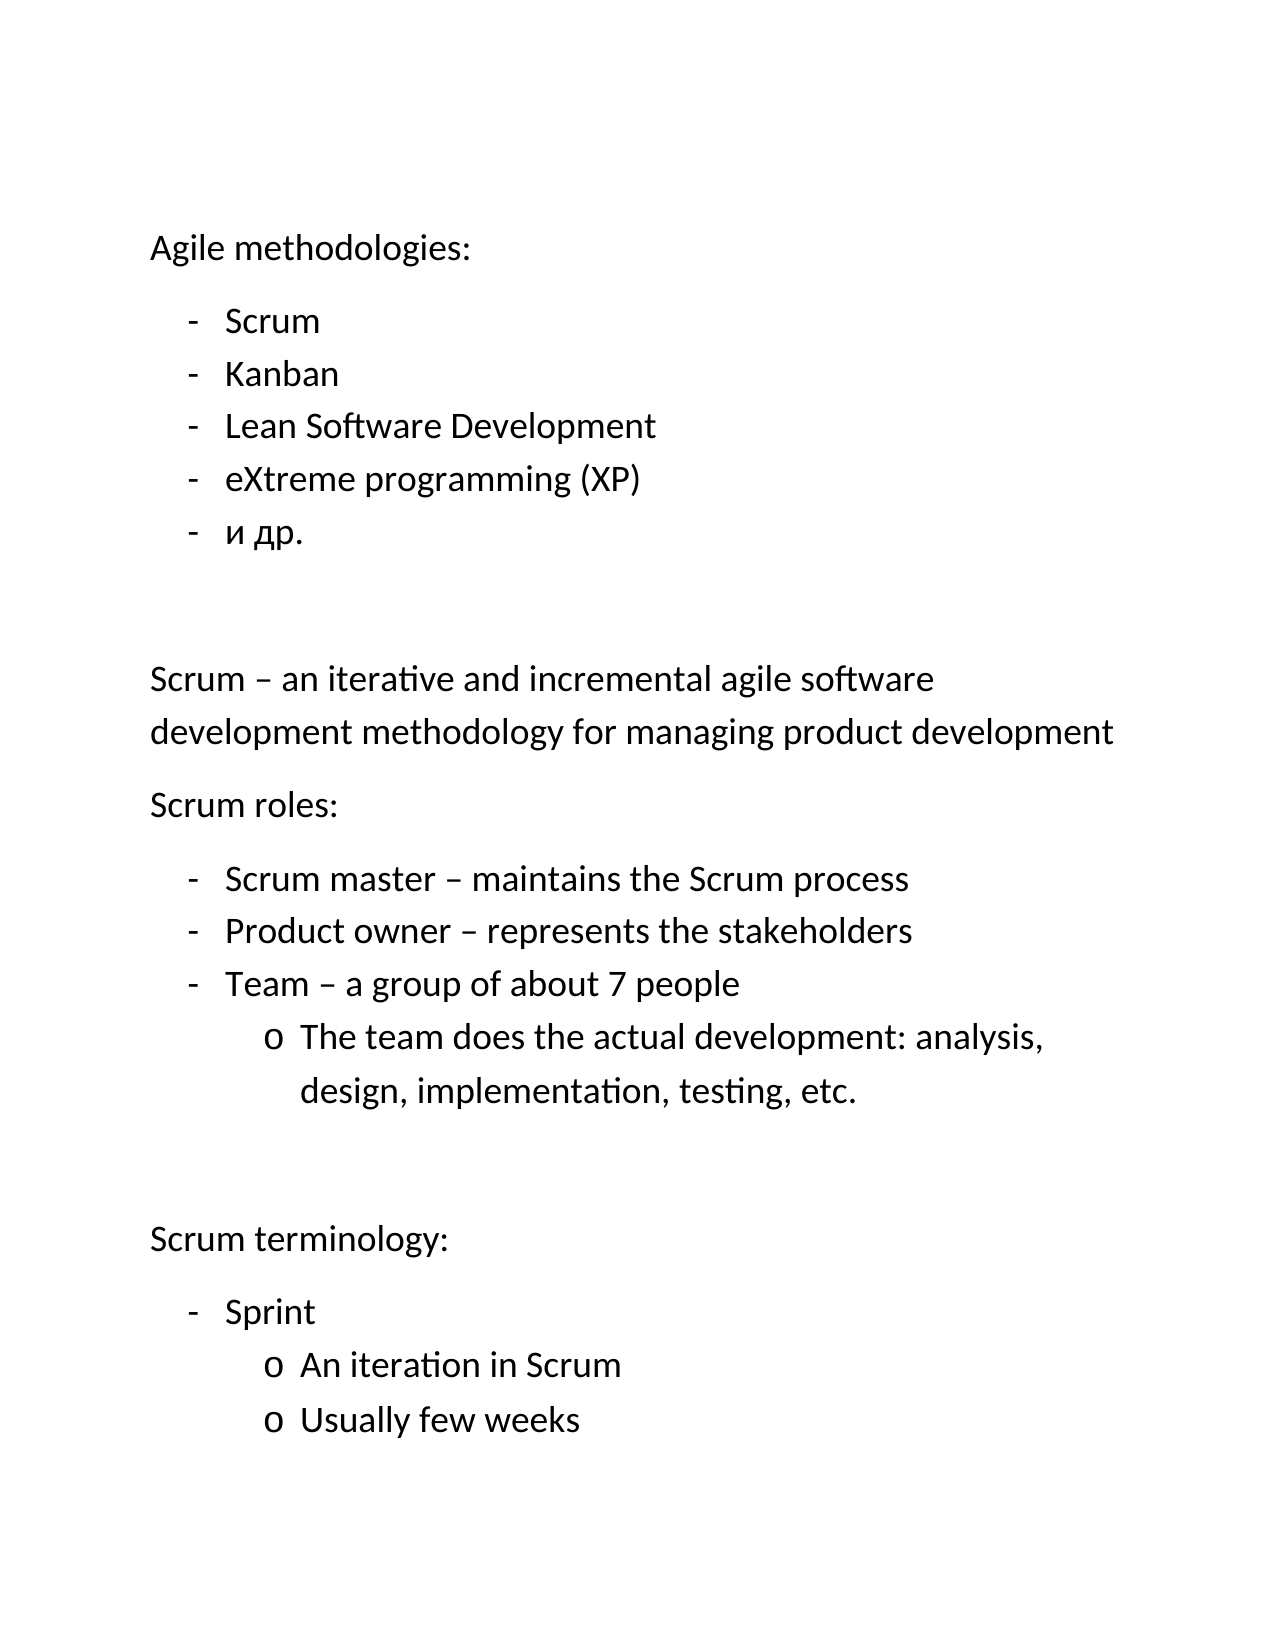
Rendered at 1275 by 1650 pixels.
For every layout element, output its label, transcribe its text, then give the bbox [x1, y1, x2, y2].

list An iteration in Scrum [262, 1341, 1125, 1388]
text Scrum roles: [150, 781, 1125, 827]
list Scrum [187, 297, 1125, 343]
list Kanban [187, 350, 1125, 396]
list eXtreme programming (XP) [187, 455, 1125, 501]
list Team – a group of about 7 people [187, 960, 1125, 1006]
list Lean Software Development [187, 402, 1125, 448]
text Scrum terminology: [150, 1214, 1125, 1260]
text Scrum – an iterative and incremental agile software development methodology for managing product development [150, 655, 1125, 753]
list и др. [187, 508, 1125, 554]
list Usually few weeks [262, 1396, 1125, 1443]
text Agile methodologies: [150, 223, 1125, 269]
list Product owner – represents the stakeholders [187, 907, 1125, 953]
list The team does the actual development: analysis, design, implementation, testing, etc. [262, 1013, 1125, 1113]
list Sprint [187, 1288, 1125, 1334]
list Scrum master – maintains the Scrum process [187, 855, 1125, 901]
